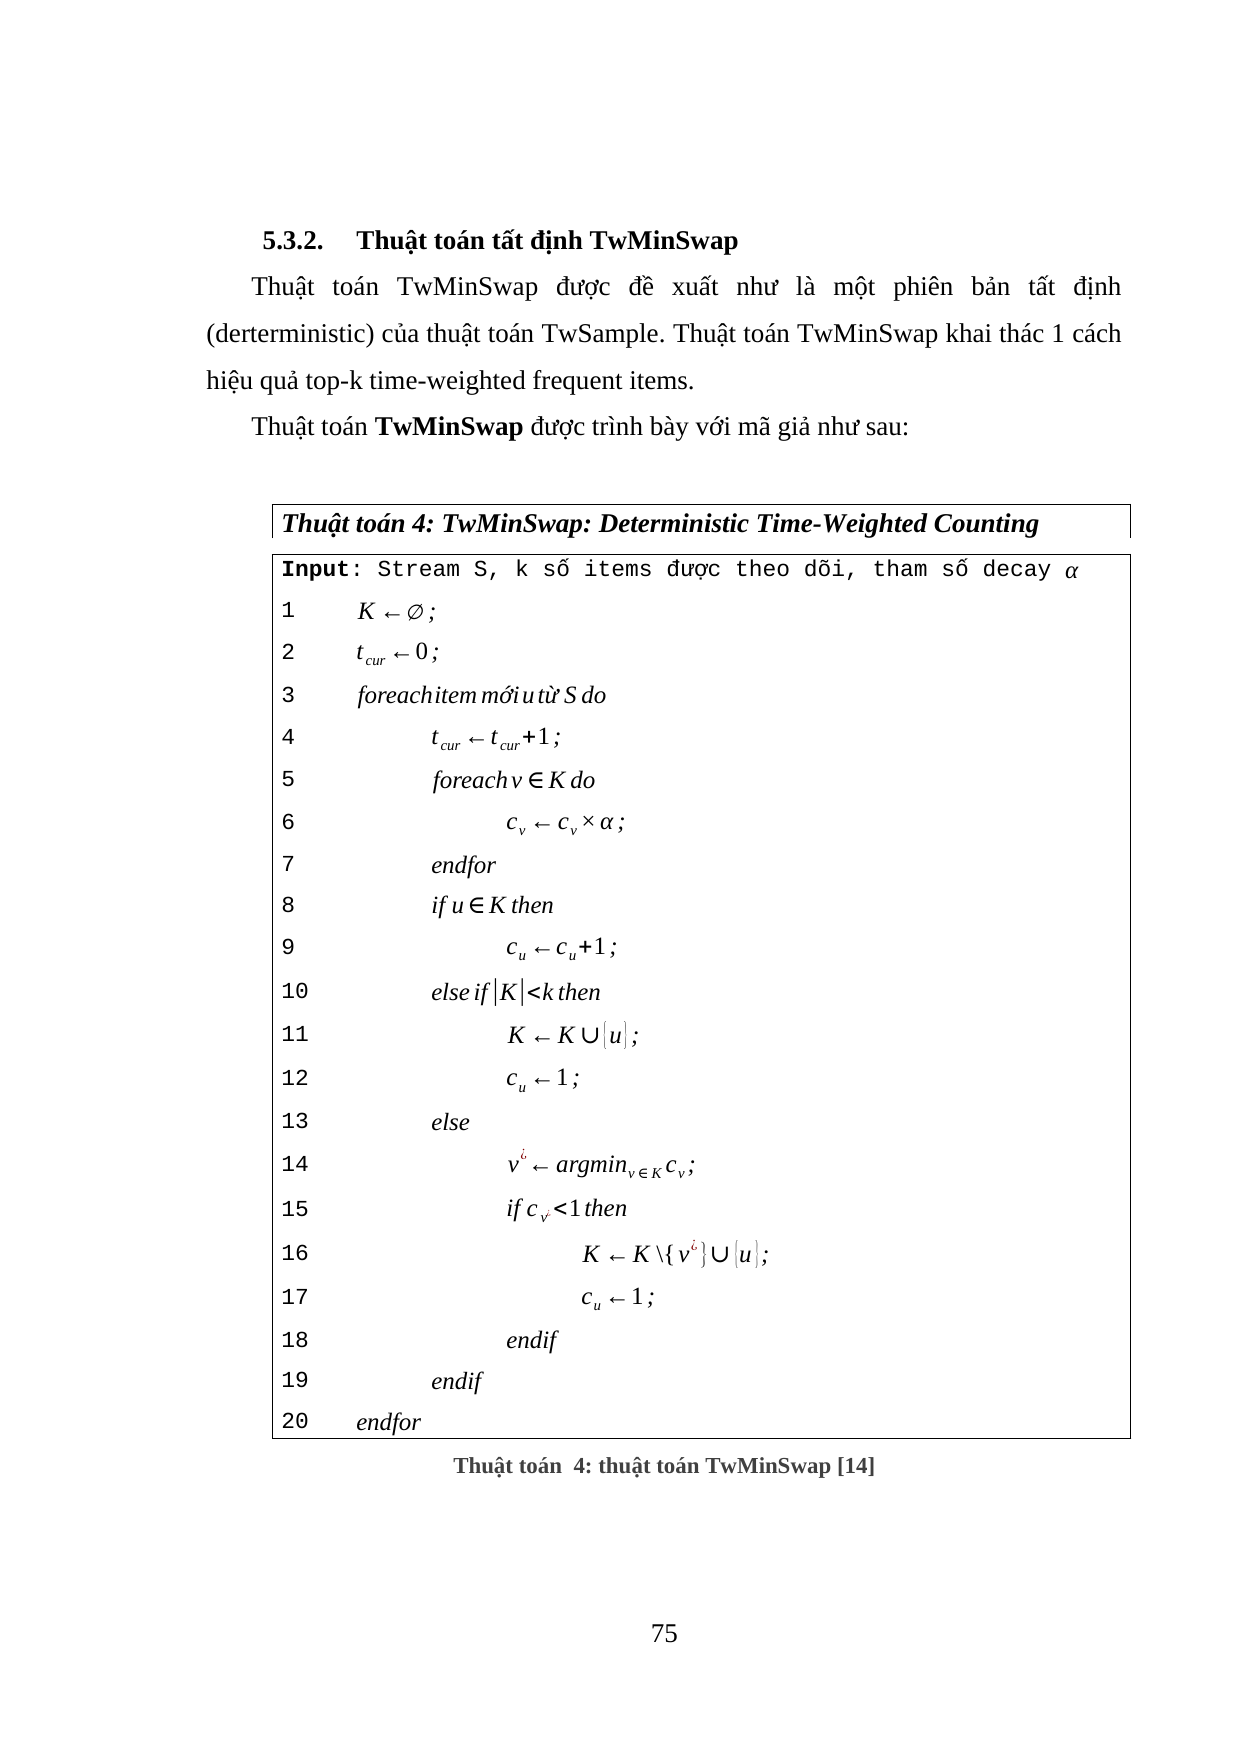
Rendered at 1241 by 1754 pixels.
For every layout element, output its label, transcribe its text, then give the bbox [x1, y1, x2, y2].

text Thuật toán TwMinSwap được trình bày với mã giả như sau: [206, 411, 1122, 442]
text 9 [273, 929, 1130, 964]
text 12 [273, 1061, 1130, 1095]
text 16 [273, 1236, 1130, 1270]
text 6 [273, 804, 1130, 839]
text 4 [273, 719, 1130, 754]
text 2 [273, 635, 1130, 669]
text 10 [273, 974, 1130, 1007]
text Thuật toán TwMinSwap được đề xuất như là một phiên bản tất định (derterministic) của thuật toán TwSample. Thuật toán TwMinSwap khai thác 1 cách hiệu quả top-k time-weighted frequent items. [206, 271, 1122, 395]
text 7 [273, 848, 1130, 879]
text 3 [273, 679, 1130, 710]
text 18 [273, 1324, 1130, 1355]
text 20 [273, 1405, 1130, 1438]
text Input: Stream S, k số items được theo dõi, tham số decay [273, 555, 1130, 584]
text 13 [273, 1105, 1130, 1136]
text Thuật toán 4: TwMinSwap: Deterministic Time-Weighted Counting [273, 505, 1130, 538]
text Thuật toán 4: thuật toán TwMinSwap [14] [206, 1452, 1122, 1478]
text 19 [273, 1364, 1130, 1395]
text 1 [273, 594, 1130, 625]
text 14 [273, 1146, 1130, 1181]
text 17 [273, 1280, 1130, 1314]
text 8 [273, 889, 1130, 920]
subtitle Thuật toán tất định TwMinSwap [262, 224, 1122, 255]
text 11 [273, 1017, 1130, 1051]
text 5 [273, 764, 1130, 794]
text 15 [273, 1191, 1130, 1226]
